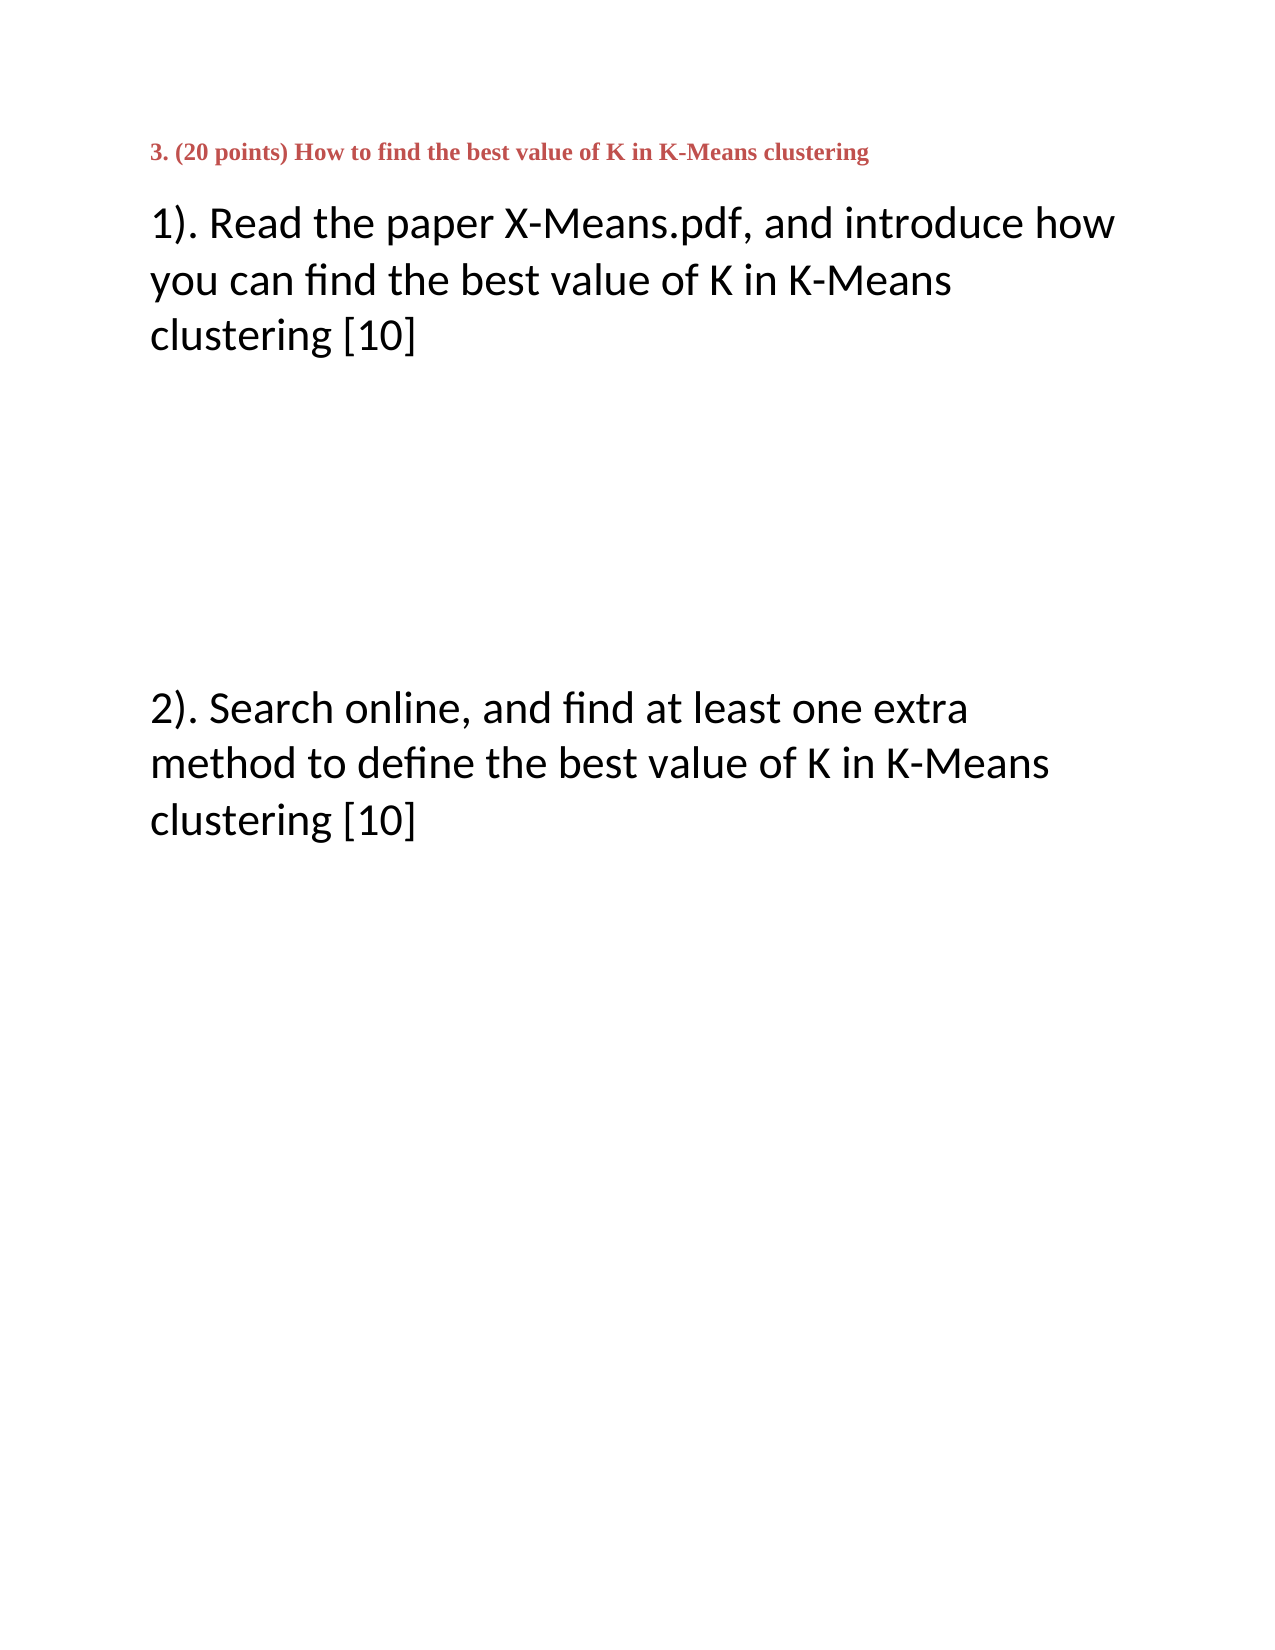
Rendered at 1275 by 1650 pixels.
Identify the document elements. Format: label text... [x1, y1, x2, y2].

text 3. (20 points) How to find the best value of K in K-Means clustering [150, 137, 1125, 166]
text 1). Read the paper X-Means.pdf, and introduce how you can find the best value of K in K-Means clustering [10] [150, 194, 1125, 362]
text 2). Search online, and find at least one extra method to define the best value of K in K-Means clustering [10] [150, 678, 1125, 846]
